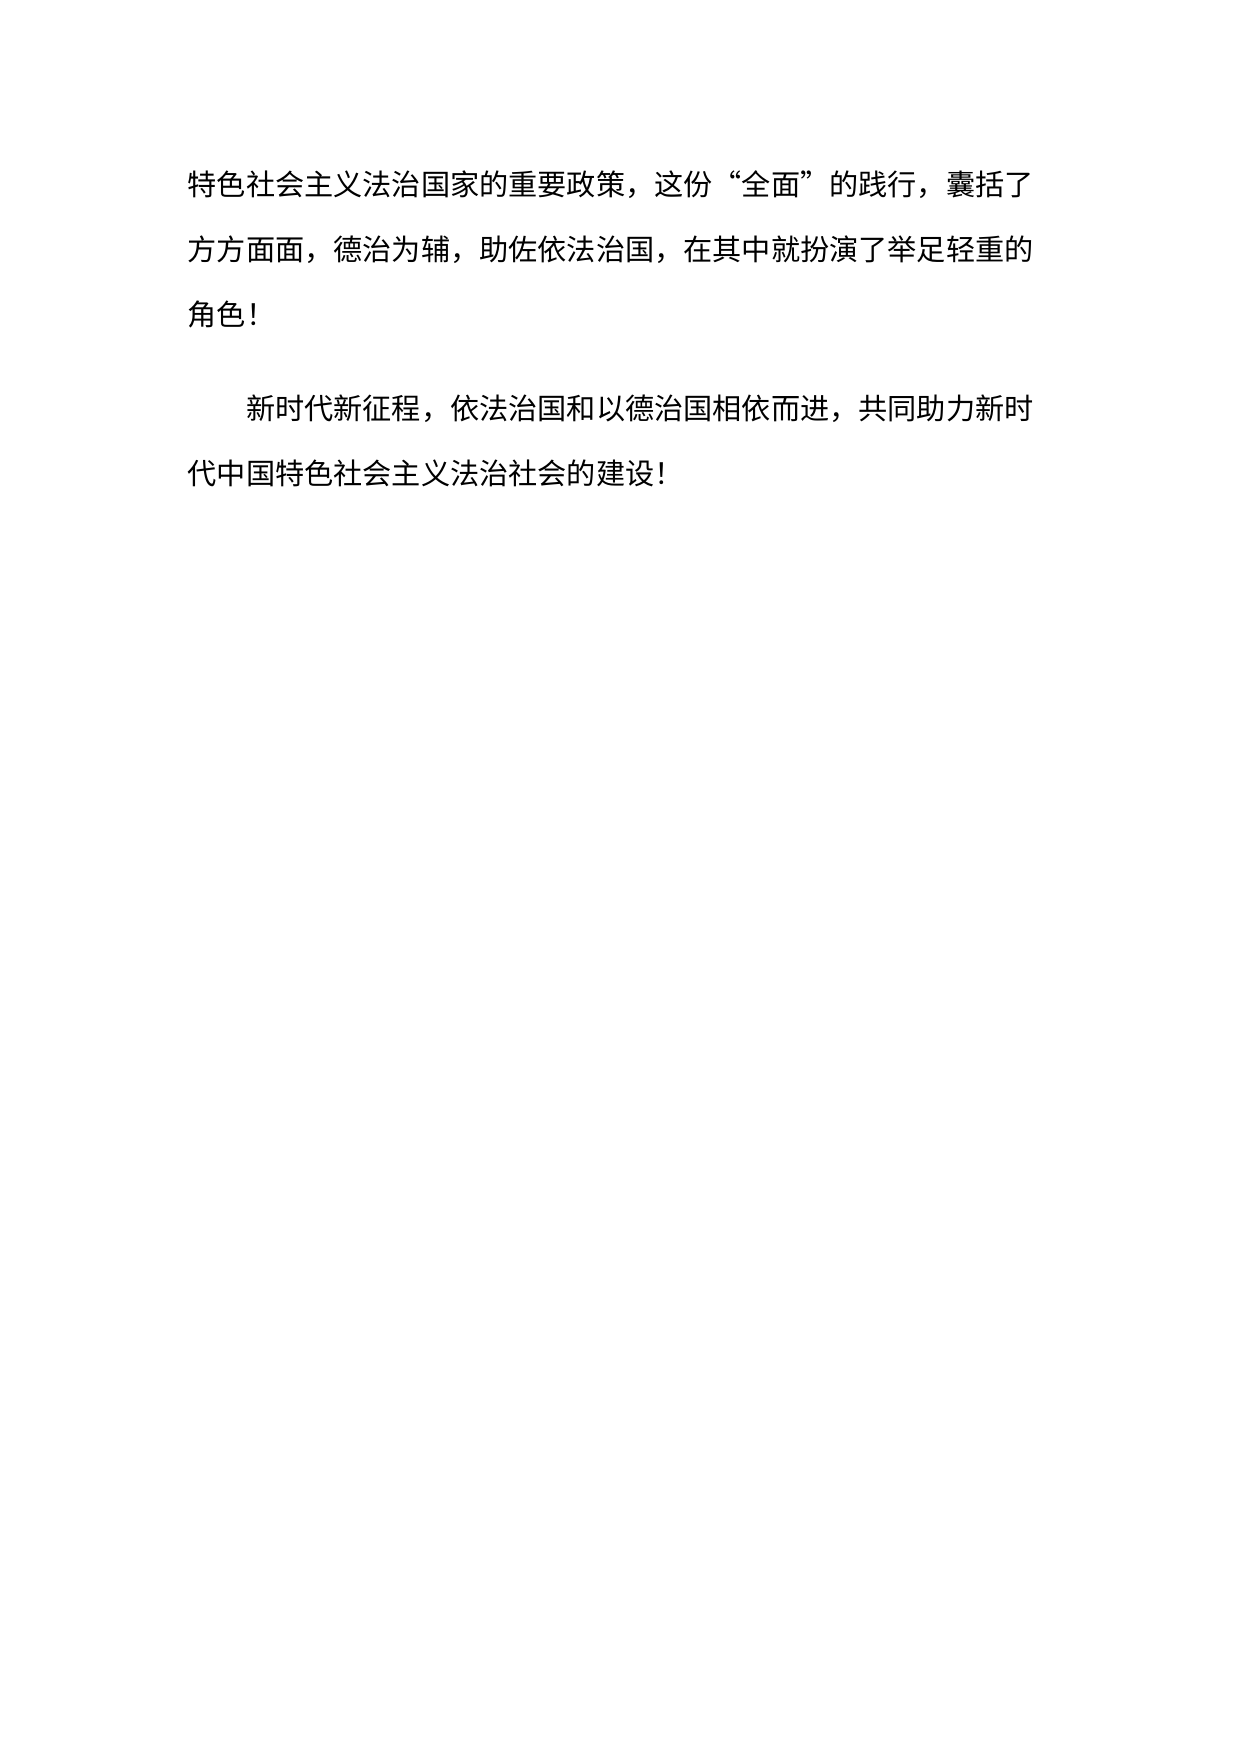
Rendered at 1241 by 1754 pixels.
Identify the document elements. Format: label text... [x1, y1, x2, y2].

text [187, 150, 1053, 345]
text 新时代新征程，依法治国和以德治国相依而进，共同助力新时代中国特色社会主义法治社会的建设！ [187, 374, 1053, 504]
